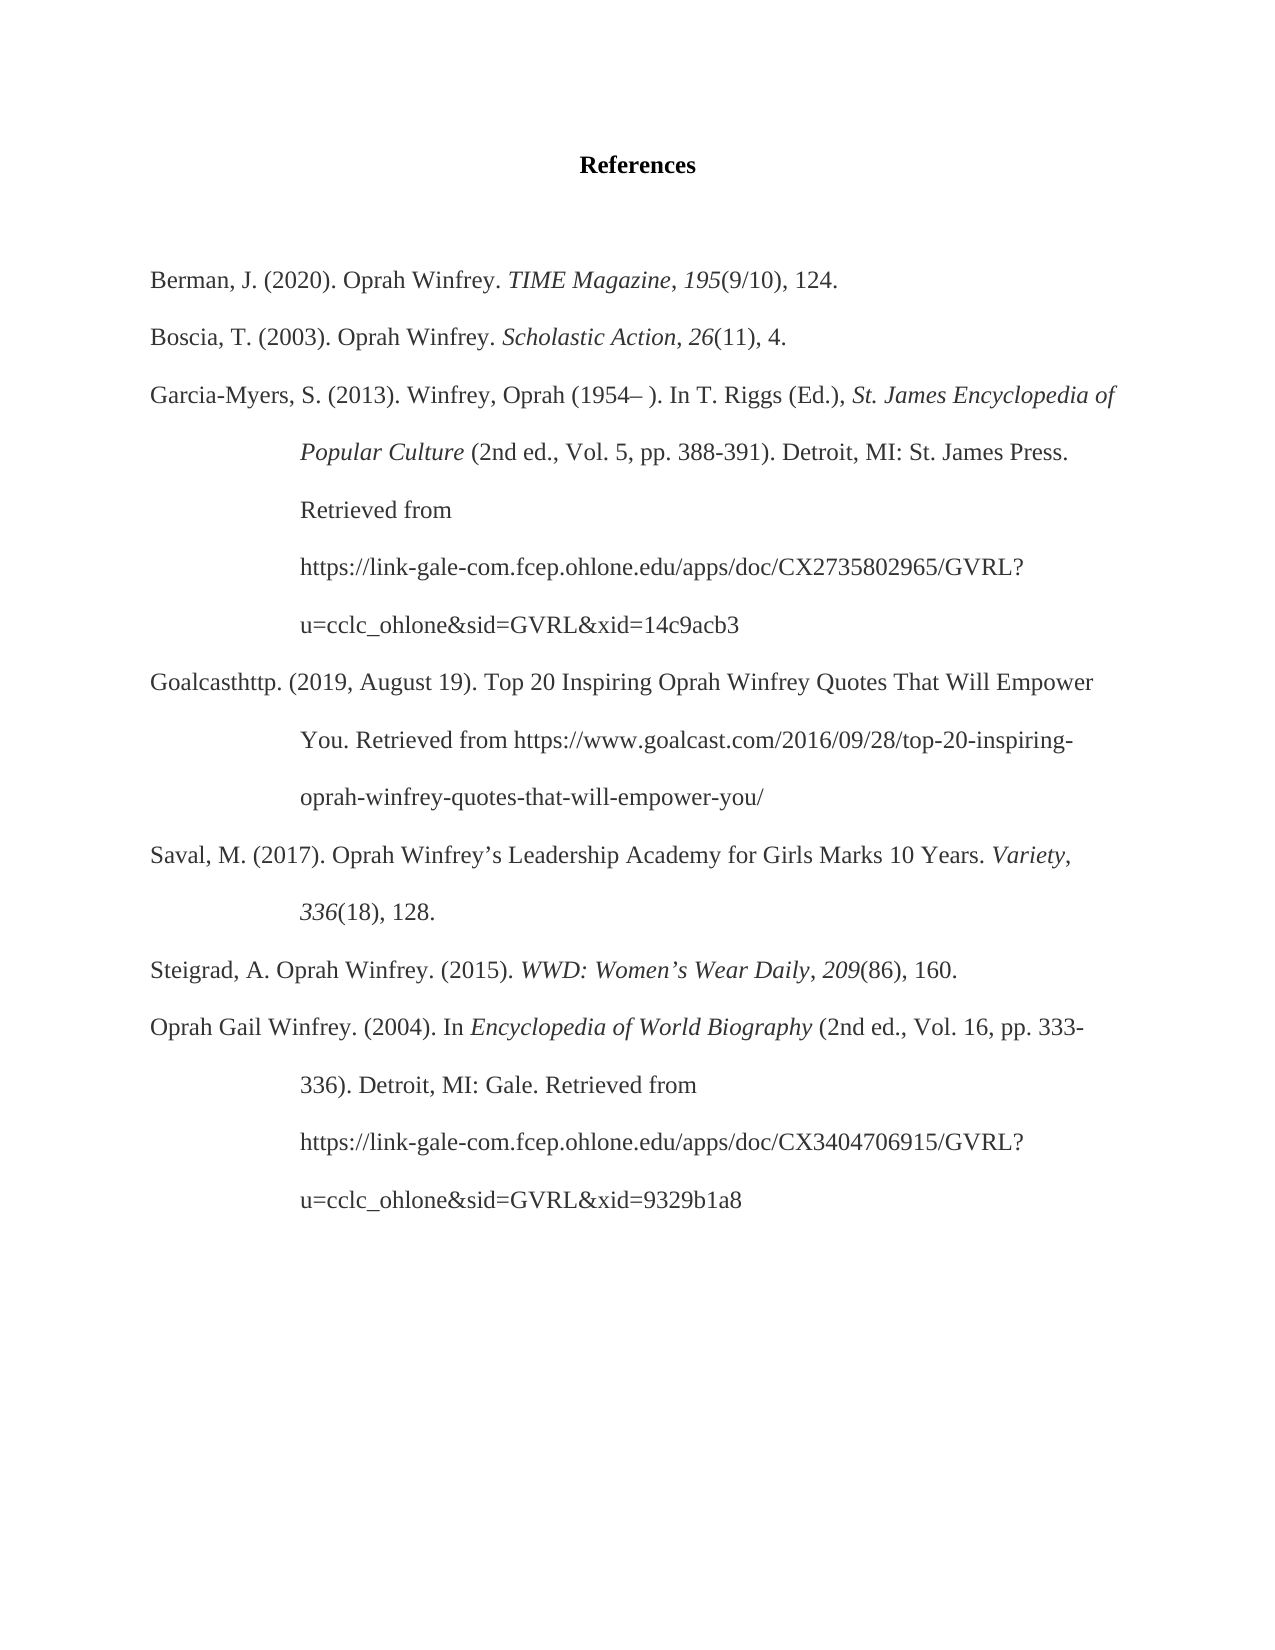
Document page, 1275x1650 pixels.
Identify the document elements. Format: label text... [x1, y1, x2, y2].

text Steigrad, A. Oprah Winfrey. (2015). WWD: Women’s Wear Daily, 209(86), 160. [150, 955, 1125, 984]
text References [150, 150, 1125, 179]
text Saval, M. (2017). Oprah Winfrey’s Leadership Academy for Girls Marks 10 Years. Variety, 336(18), 128. [150, 840, 1125, 926]
text Boscia, T. (2003). Oprah Winfrey. Scholastic Action, 26(11), 4. [150, 322, 1125, 351]
text Goalcasthttp. (2019, August 19). Top 20 Inspiring Oprah Winfrey Quotes That Will Empower You. Retrieved from https://www.goalcast.com/2016/09/28/top-20-inspiring-oprah-winfrey-quotes-that-will-empower-you/ [150, 667, 1125, 811]
text Garcia-Myers, S. (2013). Winfrey, Oprah (1954– ). In T. Riggs (Ed.), St. James Encyclopedia of Popular Culture (2nd ed., Vol. 5, pp. 388-391). Detroit, MI: St. James Press. Retrieved from https://link-gale-com.fcep.ohlone.edu/apps/doc/CX2735802965/GVRL?u=cclc_ohlone&sid=GVRL&xid=14c9acb3 [150, 380, 1125, 639]
text Oprah Gail Winfrey. (2004). In Encyclopedia of World Biography (2nd ed., Vol. 16, pp. 333-336). Detroit, MI: Gale. Retrieved from https://link-gale-com.fcep.ohlone.edu/apps/doc/CX3404706915/GVRL?u=cclc_ohlone&sid=GVRL&xid=9329b1a8 [150, 1012, 1125, 1214]
text Berman, J. (2020). Oprah Winfrey. TIME Magazine, 195(9/10), 124. [150, 265, 1125, 294]
